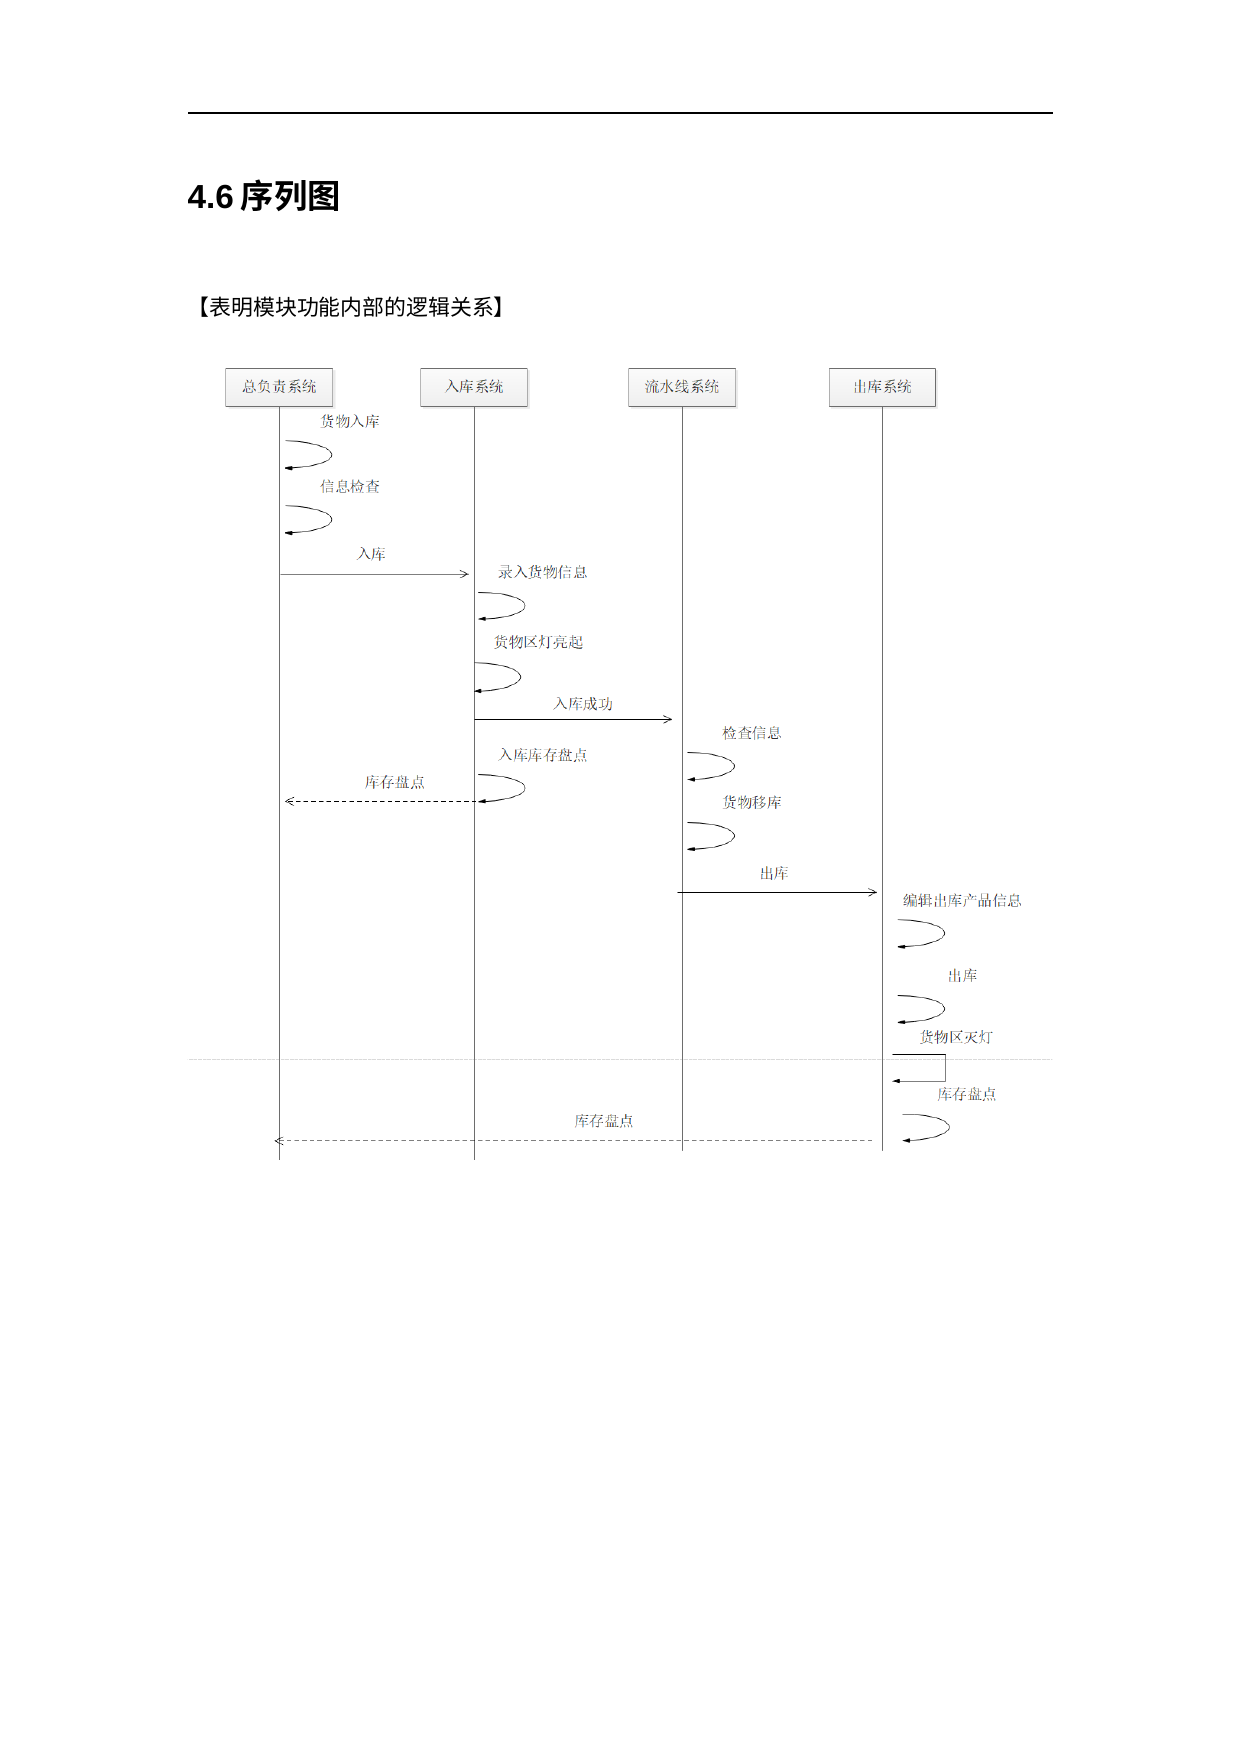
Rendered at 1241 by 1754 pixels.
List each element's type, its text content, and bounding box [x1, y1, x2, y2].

subtitle 4.6序列图 [187, 162, 1053, 227]
text 【表明模块功能内部的逻辑关系】 [187, 289, 1053, 322]
picture [187, 354, 1053, 1160]
